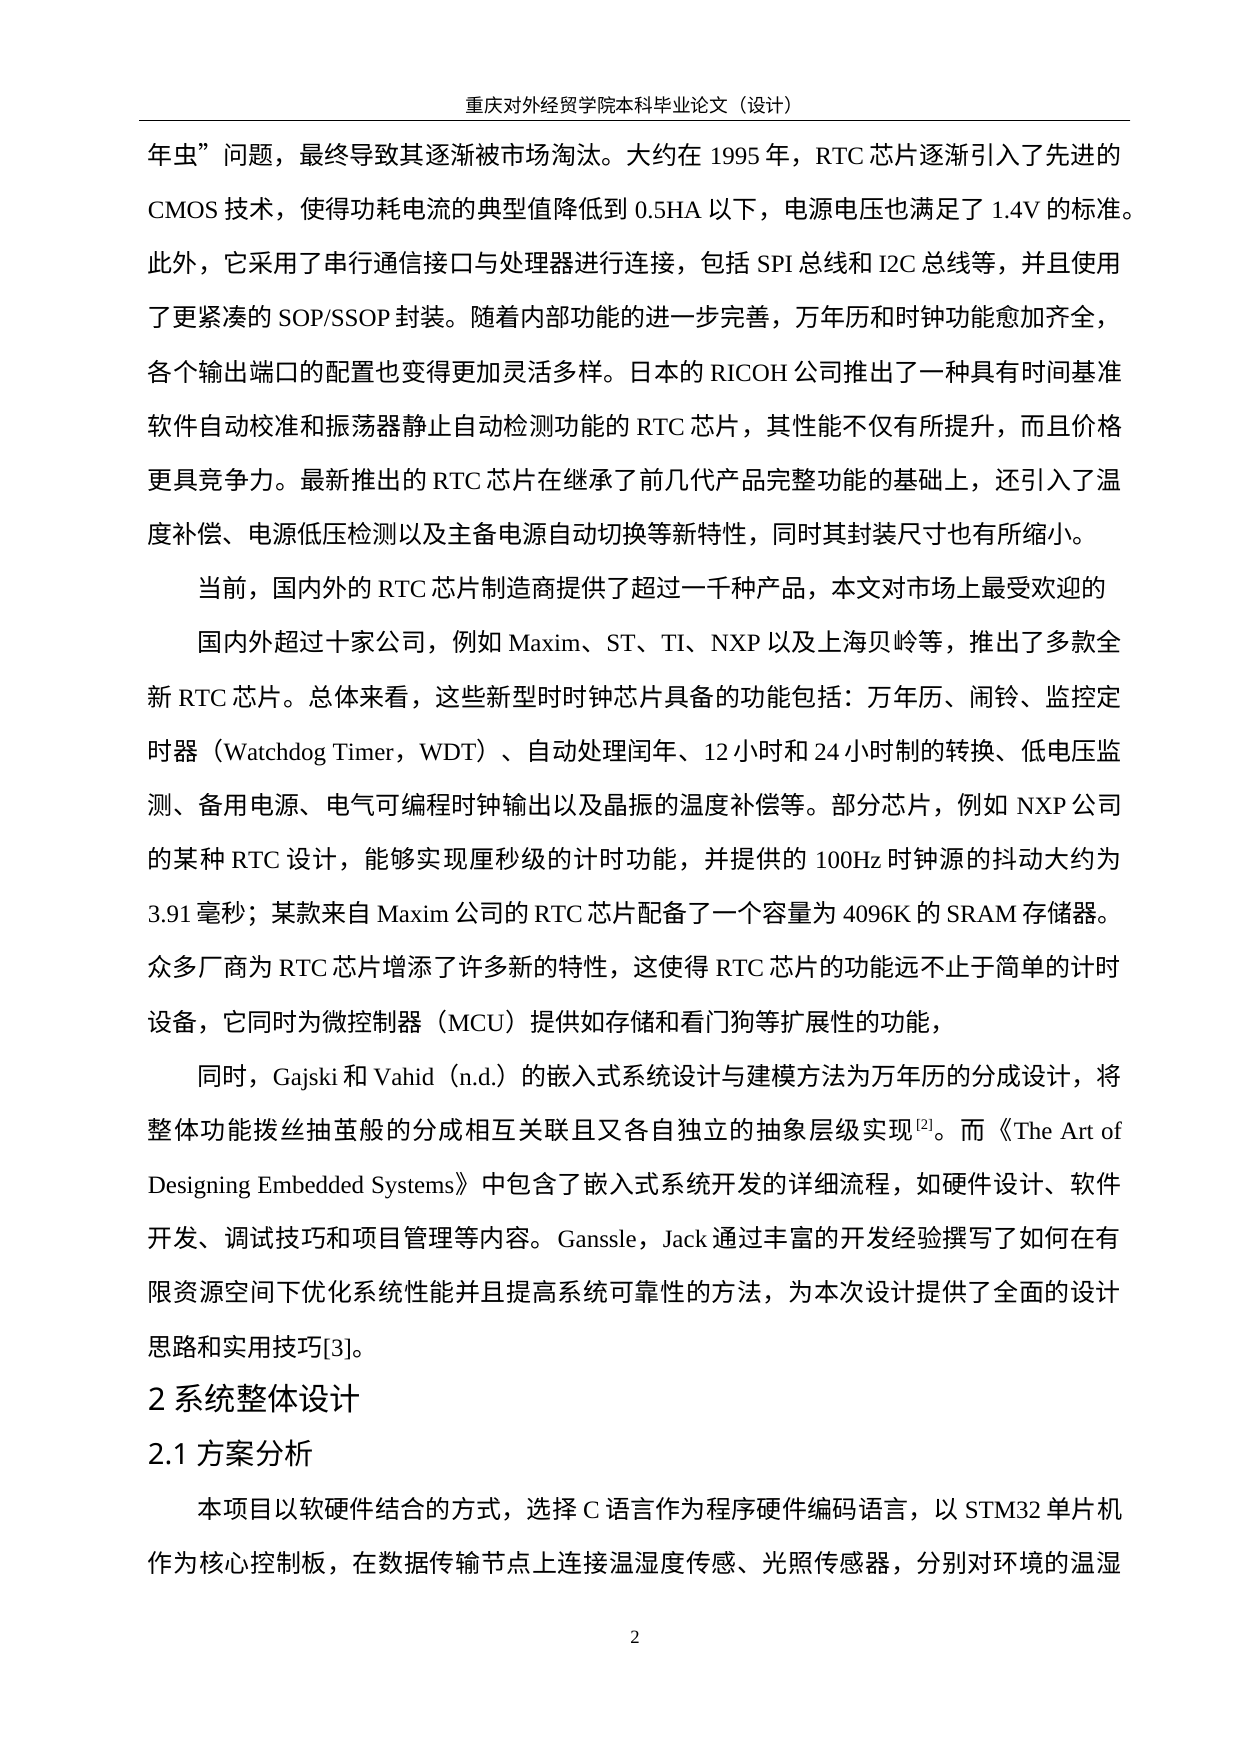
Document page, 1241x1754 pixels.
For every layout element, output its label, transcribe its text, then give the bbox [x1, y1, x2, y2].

text 当前，国内外的RTC芯片制造商提供了超过一千种产品，本文对市场上最受欢迎的 [148, 554, 1122, 608]
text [148, 121, 1122, 554]
text 同时，Gajski和Vahid（n.d.）的嵌入式系统设计与建模方法为万年历的分成设计，将整体功能拨丝抽茧般的分成相互关联且又各自独立的抽象层级实现[2]。而《The Art of Designing Embedded Systems》中包含了嵌入式系统开发的详细流程，如硬件设计、软件开发、调试技巧和项目管理等内容。Ganssle，Jack通过丰富的开发经验撰写了如何在有限资源空间下优化系统性能并且提高系统可靠性的方法，为本次设计提供了全面的设计思路和实用技巧[3]。 [148, 1042, 1122, 1367]
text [148, 1475, 1122, 1583]
subtitle 2 系统整体设计 [148, 1367, 1122, 1421]
text 国内外超过十家公司，例如Maxim、ST、TI、NXP以及上海贝岭等，推出了多款全新RTC芯片。总体来看，这些新型时时钟芯片具备的功能包括：万年历、闹铃、监控定时器（Watchdog Timer，WDT）、自动处理闰年、12小时和24小时制的转换、低电压监测、备用电源、电气可编程时钟输出以及晶振的温度补偿等。部分芯片，例如NXP公司的某种RTC设计，能够实现厘秒级的计时功能，并提供的100Hz时钟源的抖动大约为3.91毫秒；某款来自Maxim公司的RTC芯片配备了一个容量为4096K的SRAM存储器。众多厂商为RTC芯片增添了许多新的特性，这使得RTC芯片的功能远不止于简单的计时设备，它同时为微控制器（MCU）提供如存储和看门狗等扩展性的功能， [148, 608, 1122, 1042]
subtitle 2.1 方案分析 [148, 1421, 1122, 1475]
